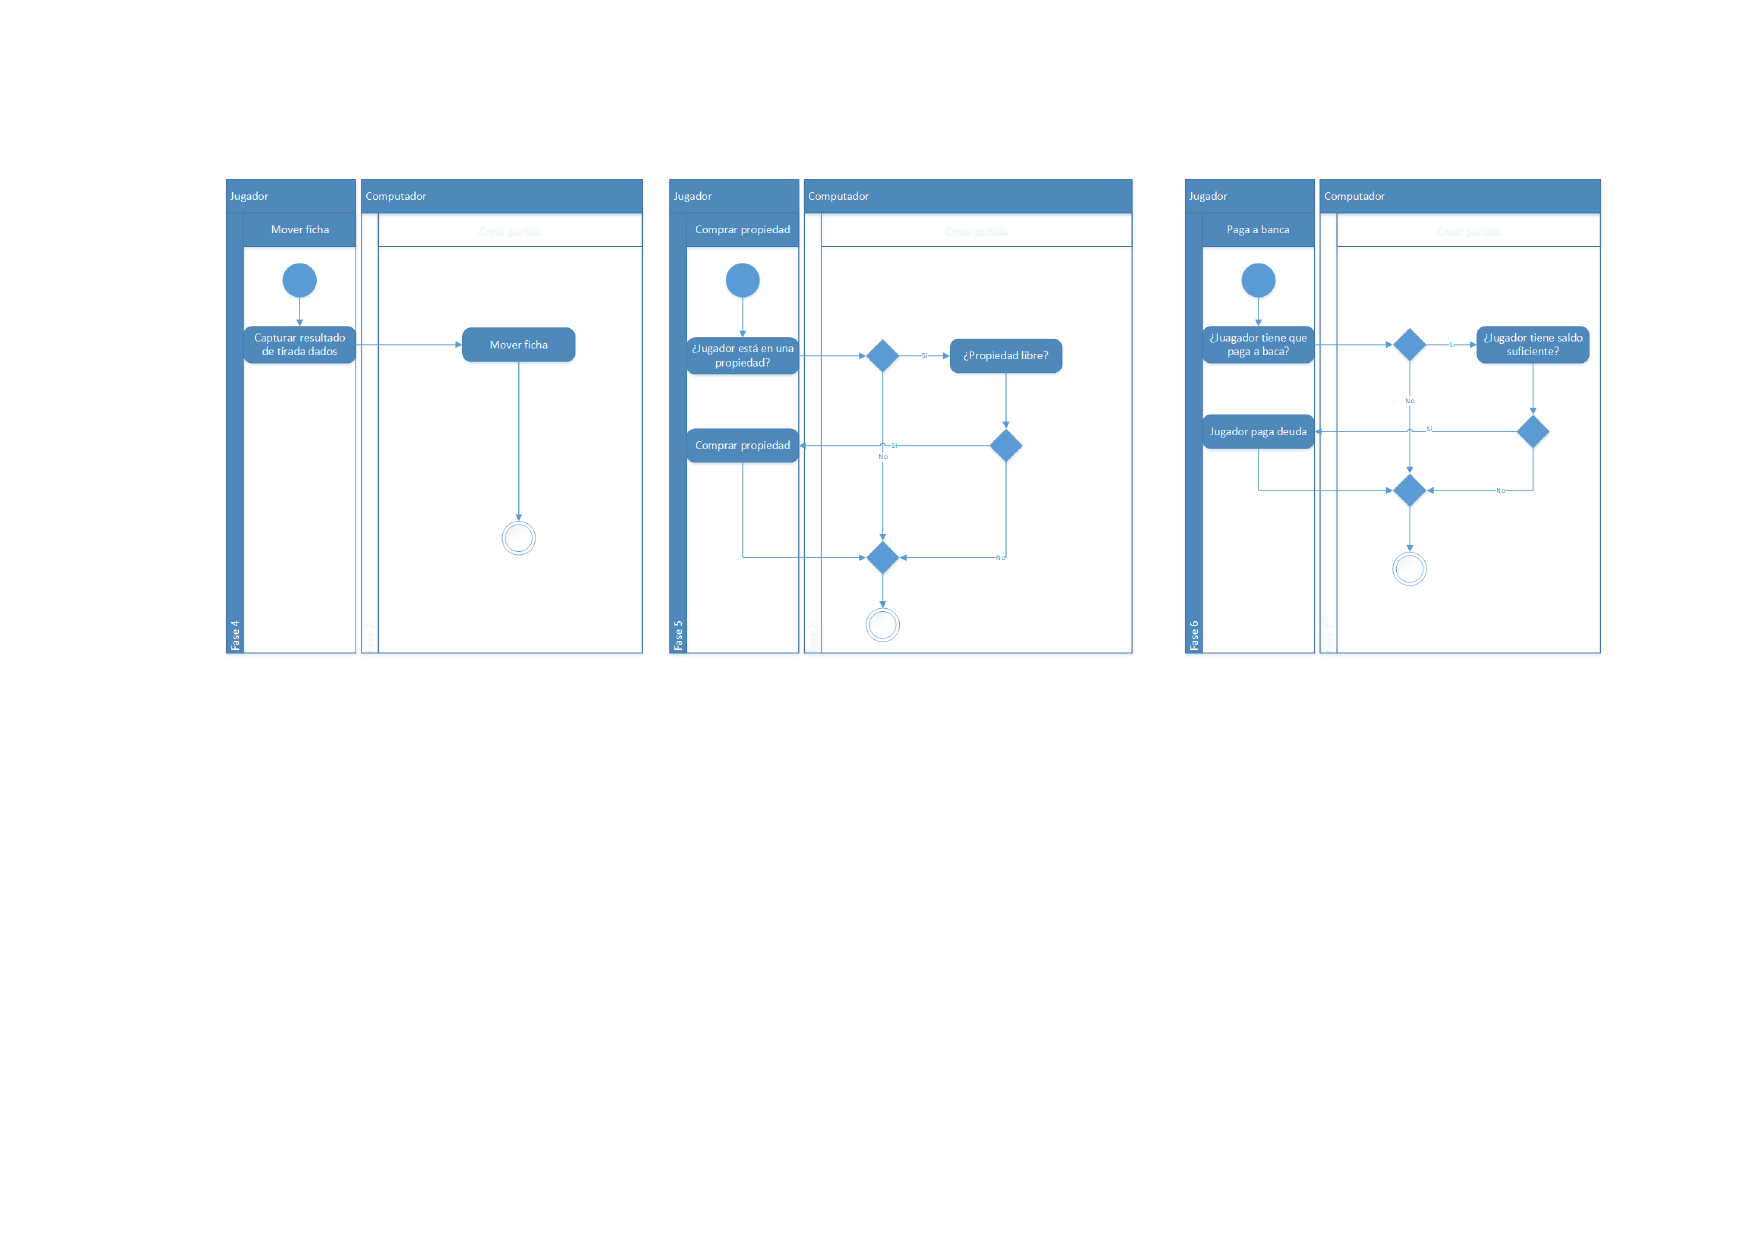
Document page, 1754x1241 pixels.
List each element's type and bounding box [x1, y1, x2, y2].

picture [666, 177, 1136, 662]
picture [1182, 177, 1604, 662]
picture [223, 177, 645, 662]
